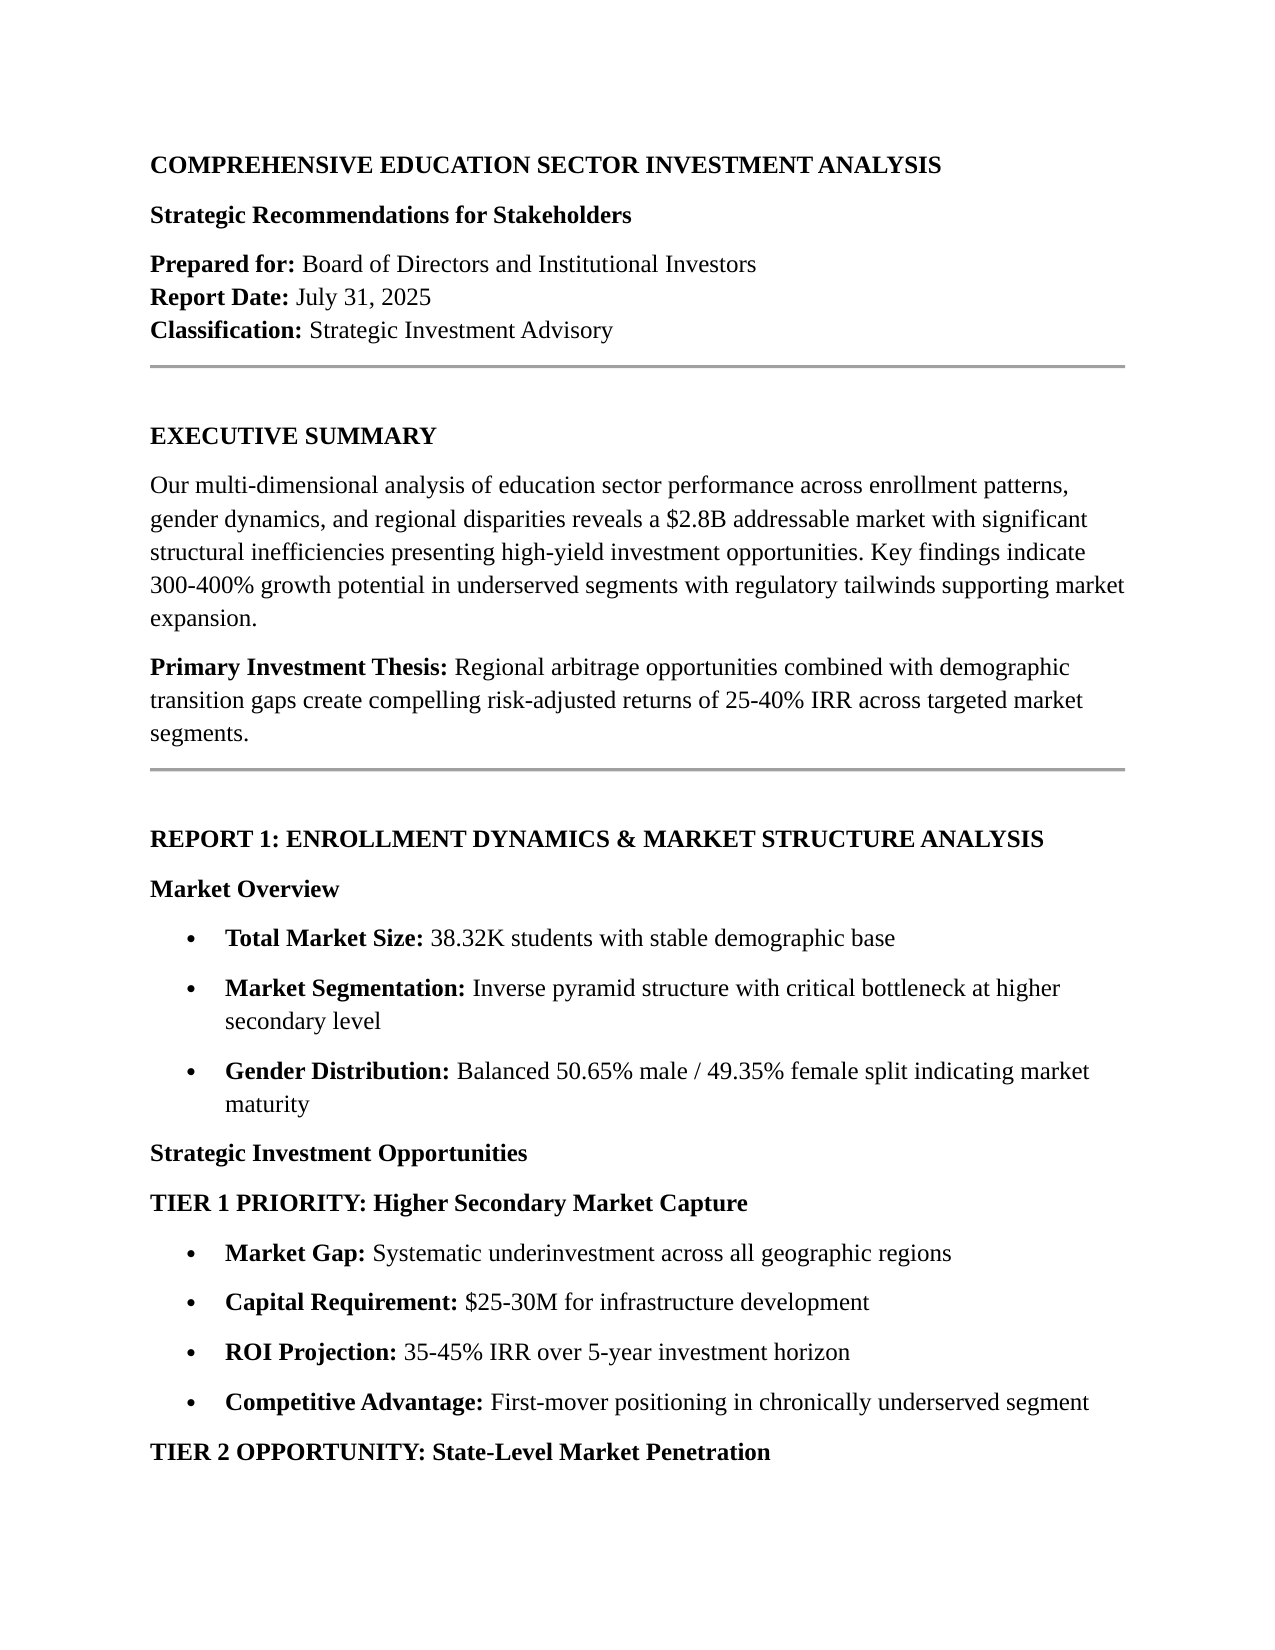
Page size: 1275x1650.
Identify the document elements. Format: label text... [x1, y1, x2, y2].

text REPORT 1: ENROLLMENT DYNAMICS & MARKET STRUCTURE ANALYSIS [150, 824, 1125, 853]
text Primary Investment Thesis: Regional arbitrage opportunities combined with demographic transition gaps create compelling risk-adjusted returns of 25-40% IRR across targeted market segments. [150, 652, 1125, 747]
list Market Gap: Systematic underinvestment across all geographic regions [187, 1238, 1125, 1267]
text Market Overview [150, 874, 1125, 902]
list Market Segmentation: Inverse pyramid structure with critical bottleneck at higher secondary level [187, 973, 1125, 1035]
text TIER 1 PRIORITY: Higher Secondary Market Capture [150, 1188, 1125, 1217]
list Capital Requirement: $25-30M for infrastructure development [187, 1287, 1125, 1316]
text Strategic Investment Opportunities [150, 1138, 1125, 1167]
text Prepared for: Board of Directors and Institutional Investors Report Date: July 31, 2025 Classification: Strategic Investment Advisory [150, 249, 1125, 344]
list Total Market Size: 38.32K students with stable demographic base [187, 923, 1125, 952]
list Gender Distribution: Balanced 50.65% male / 49.35% female split indicating market maturity [187, 1056, 1125, 1117]
text TIER 2 OPPORTUNITY: State-Level Market Penetration [150, 1437, 1125, 1465]
text EXECUTIVE SUMMARY [150, 421, 1125, 450]
text COMPREHENSIVE EDUCATION SECTOR INVESTMENT ANALYSIS [150, 150, 1125, 179]
list Competitive Advantage: First-mover positioning in chronically underserved segment [187, 1387, 1125, 1416]
text Strategic Recommendations for Stakeholders [150, 200, 1125, 228]
list ROI Projection: 35-45% IRR over 5-year investment horizon [187, 1337, 1125, 1366]
text Our multi-dimensional analysis of education sector performance across enrollment patterns, gender dynamics, and regional disparities reveals a $2.8B addressable market with significant structural inefficiencies presenting high-yield investment opportunities. Key findings indicate 300-400% growth potential in underserved segments with regulatory tailwinds supporting market expansion. [150, 471, 1125, 631]
